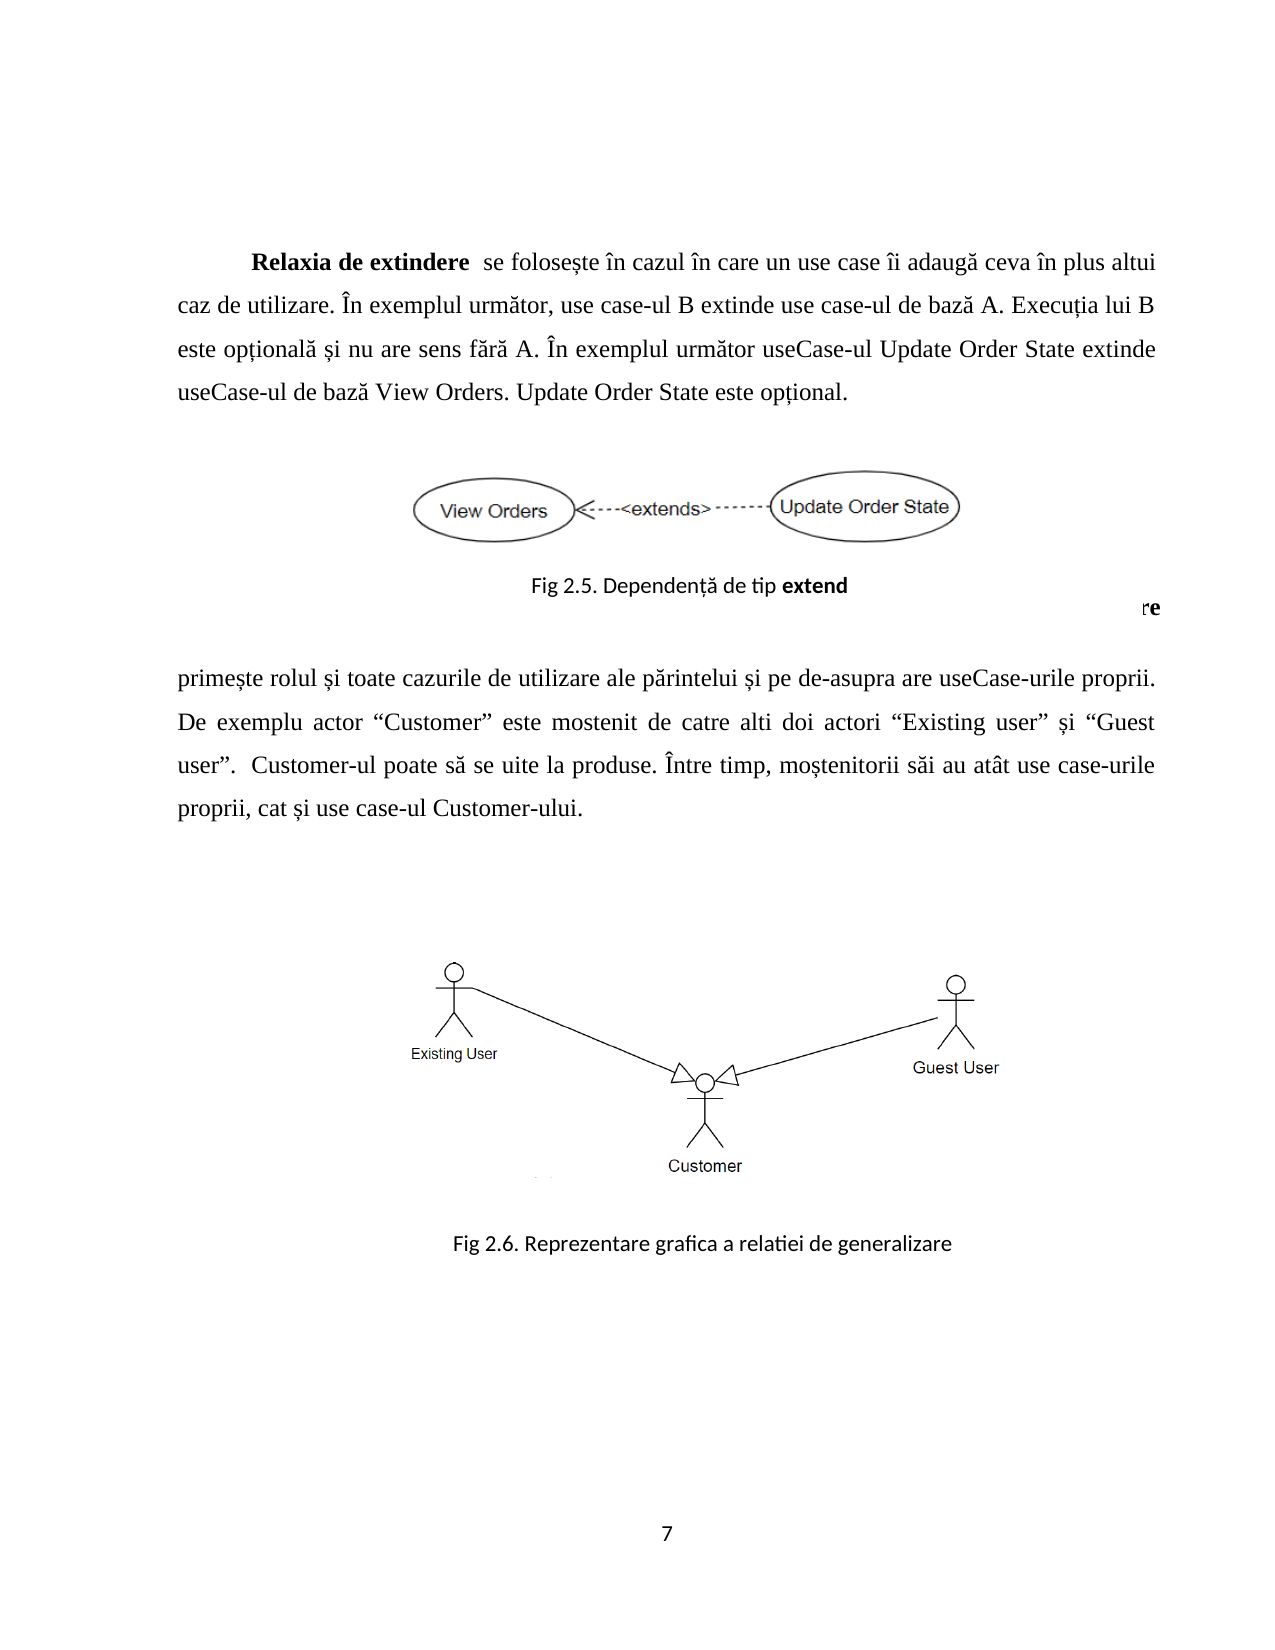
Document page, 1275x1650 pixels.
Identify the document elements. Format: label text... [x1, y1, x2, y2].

picture [369, 952, 1037, 1216]
picture [401, 457, 978, 557]
text Relatia de generalizare se aseamănă cu relația de moștenire din programarea orientată obiect. Se arată că un actor primește rolul și toate cazurile de utilizare ale părintelui și pe de-asupra are useCase-urile proprii. De exemplu actor “Customer” este mostenit de catre alti doi actori “Existing user” și “Guest user”. Customer-ul poate să se uite la produse. Între timp, moștenitorii săi au atât use case-urile proprii, cat și use case-ul Customer-ului. [177, 592, 1157, 822]
text Relaxia de extindere se folosește în cazul în care un use case îi adaugă ceva în plus altui caz de utilizare. În exemplul următor, use case-ul B extinde use case-ul de bază A. Execuția lui B este opțională și nu are sens fără A. În exemplul următor useCase-ul Update Order State extinde useCase-ul de bază View Orders. Update Order State este opțional. [177, 247, 1157, 406]
